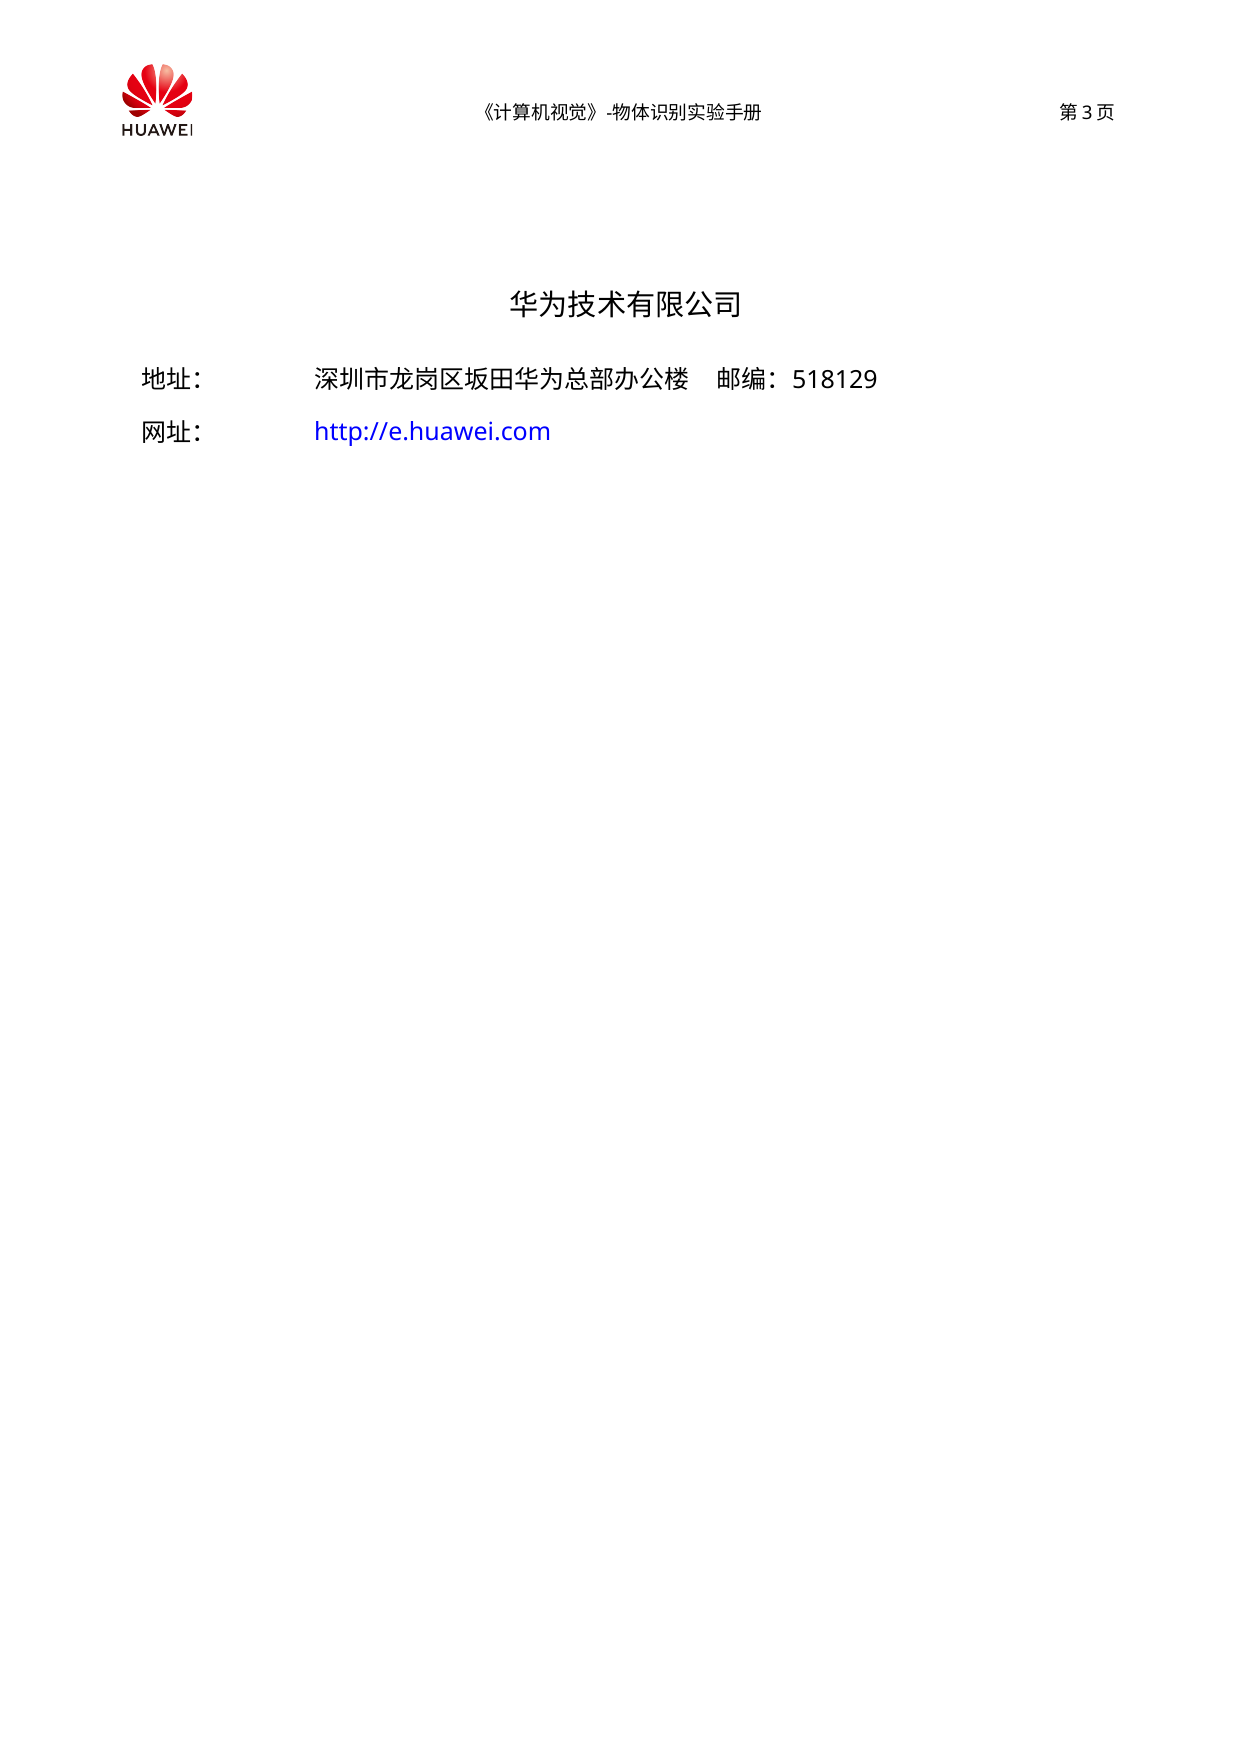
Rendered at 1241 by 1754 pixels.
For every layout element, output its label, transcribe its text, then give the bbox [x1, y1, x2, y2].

table_cell 深圳市龙岗区坂田华为总部办公楼 邮编：518129 [303, 351, 1122, 404]
picture [122, 64, 193, 136]
table_cell 地址： [130, 351, 303, 404]
table_cell 网址： [130, 404, 303, 457]
table_cell http://e.huawei.com [303, 404, 1122, 457]
table_header 华为技术有限公司 [130, 285, 1122, 351]
